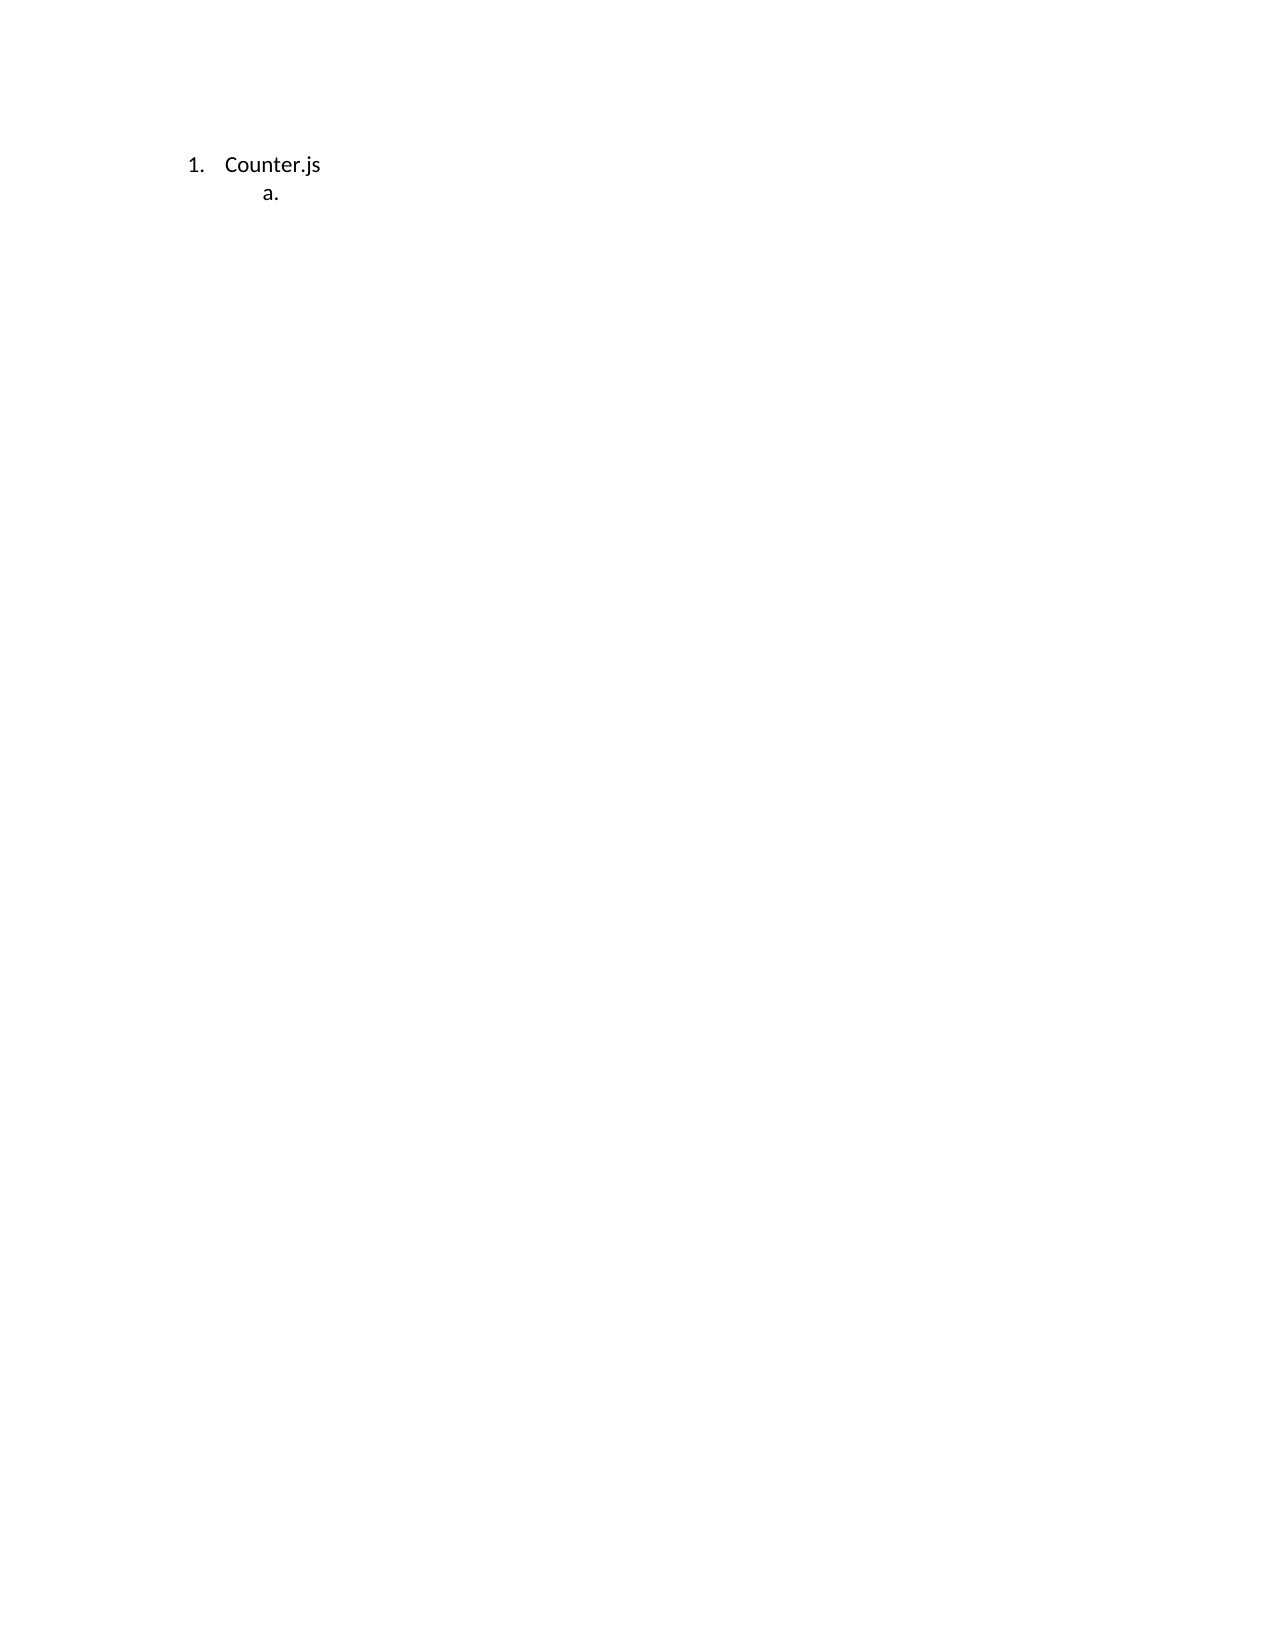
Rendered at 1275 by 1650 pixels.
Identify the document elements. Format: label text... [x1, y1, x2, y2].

list Counter.js [187, 150, 1125, 178]
